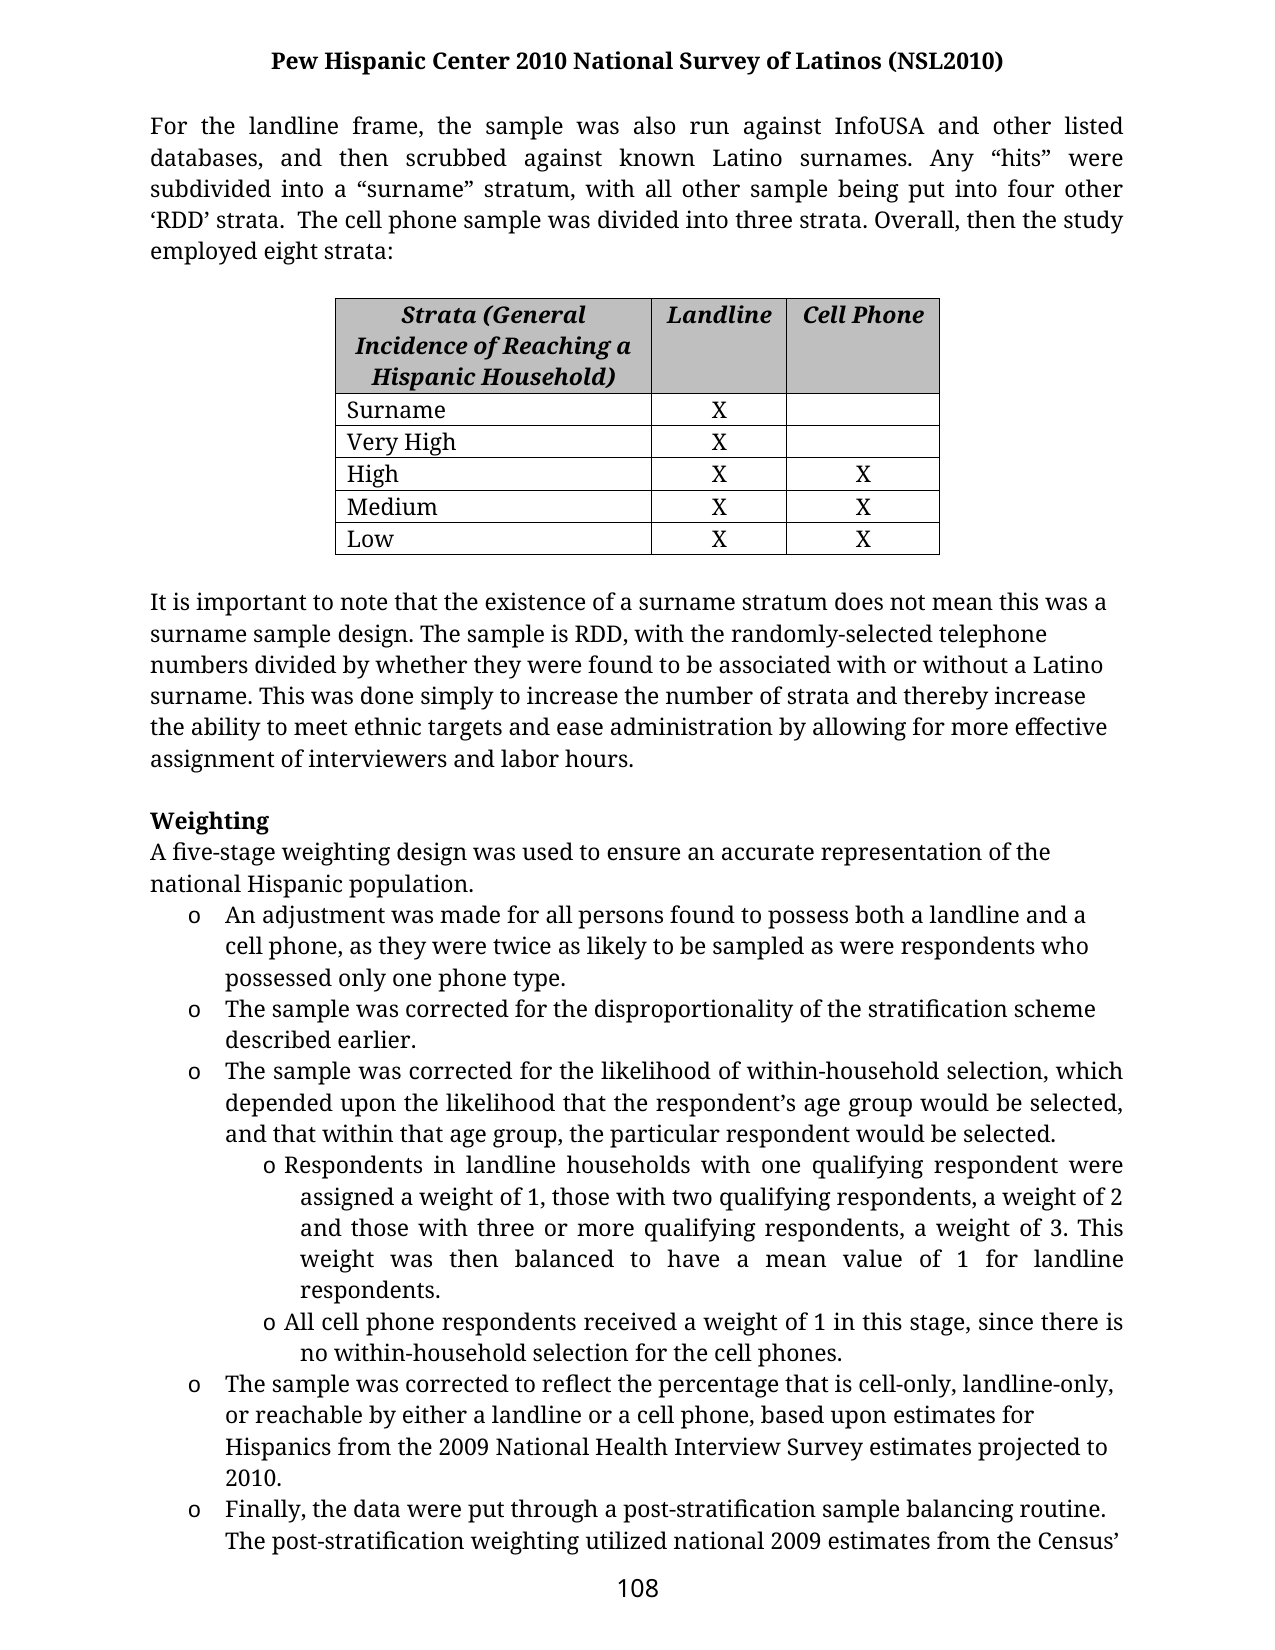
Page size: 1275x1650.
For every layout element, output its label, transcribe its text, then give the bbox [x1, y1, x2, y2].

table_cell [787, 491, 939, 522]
list An adjustment was made for all persons found to possess both a landline and a cell phone, as they were twice as likely to be sampled as were respondents who possessed only one phone type. [187, 899, 1125, 993]
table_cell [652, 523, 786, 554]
text For the landline frame, the sample was also run against InfoUSA and other listed databases, and then scrubbed against known Latino surnames. Any “hits” were subdivided into a “surname” stratum, with all other sample being put into four other ‘RDD’ strata. The cell phone sample was divided into three strata. Overall, then the study employed eight strata: [150, 110, 1125, 267]
text Weighting [150, 805, 1125, 836]
list All cell phone respondents received a weight of 1 in this stage, since there is no within-household selection for the cell phones. [262, 1306, 1125, 1368]
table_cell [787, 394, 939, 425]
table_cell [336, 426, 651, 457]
list Respondents in landline households with one qualifying respondent were assigned a weight of 1, those with two qualifying respondents, a weight of 2 and those with three or more qualifying respondents, a weight of 3. This weight was then balanced to have a mean value of 1 for landline respondents. [262, 1149, 1125, 1306]
text It is important to note that the existence of a surname stratum does not mean this was a surname sample design. The sample is RDD, with the randomly-selected telephone numbers divided by whether they were found to be associated with or without a Latino surname. This was done simply to increase the number of strata and thereby increase the ability to meet ethnic targets and ease administration by allowing for more effective assignment of interviewers and labor hours. [150, 586, 1125, 774]
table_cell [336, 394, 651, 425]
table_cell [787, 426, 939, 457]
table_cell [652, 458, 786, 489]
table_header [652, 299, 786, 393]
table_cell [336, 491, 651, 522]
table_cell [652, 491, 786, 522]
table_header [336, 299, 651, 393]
text A five-stage weighting design was used to ensure an accurate representation of the national Hispanic population. [150, 836, 1125, 899]
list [187, 1493, 1125, 1556]
list The sample was corrected to reflect the percentage that is cell-only, landline-only, or reachable by either a landline or a cell phone, based upon estimates for Hispanics from the 2009 National Health Interview Survey estimates projected to 2010. [187, 1368, 1125, 1493]
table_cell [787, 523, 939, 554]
list The sample was corrected for the likelihood of within-household selection, which depended upon the likelihood that the respondent’s age group would be selected, and that within that age group, the particular respondent would be selected. [187, 1055, 1125, 1149]
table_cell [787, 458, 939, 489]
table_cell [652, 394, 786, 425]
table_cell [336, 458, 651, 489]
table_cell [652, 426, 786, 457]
list The sample was corrected for the disproportionality of the stratification scheme described earlier. [187, 993, 1125, 1055]
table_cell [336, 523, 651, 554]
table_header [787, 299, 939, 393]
